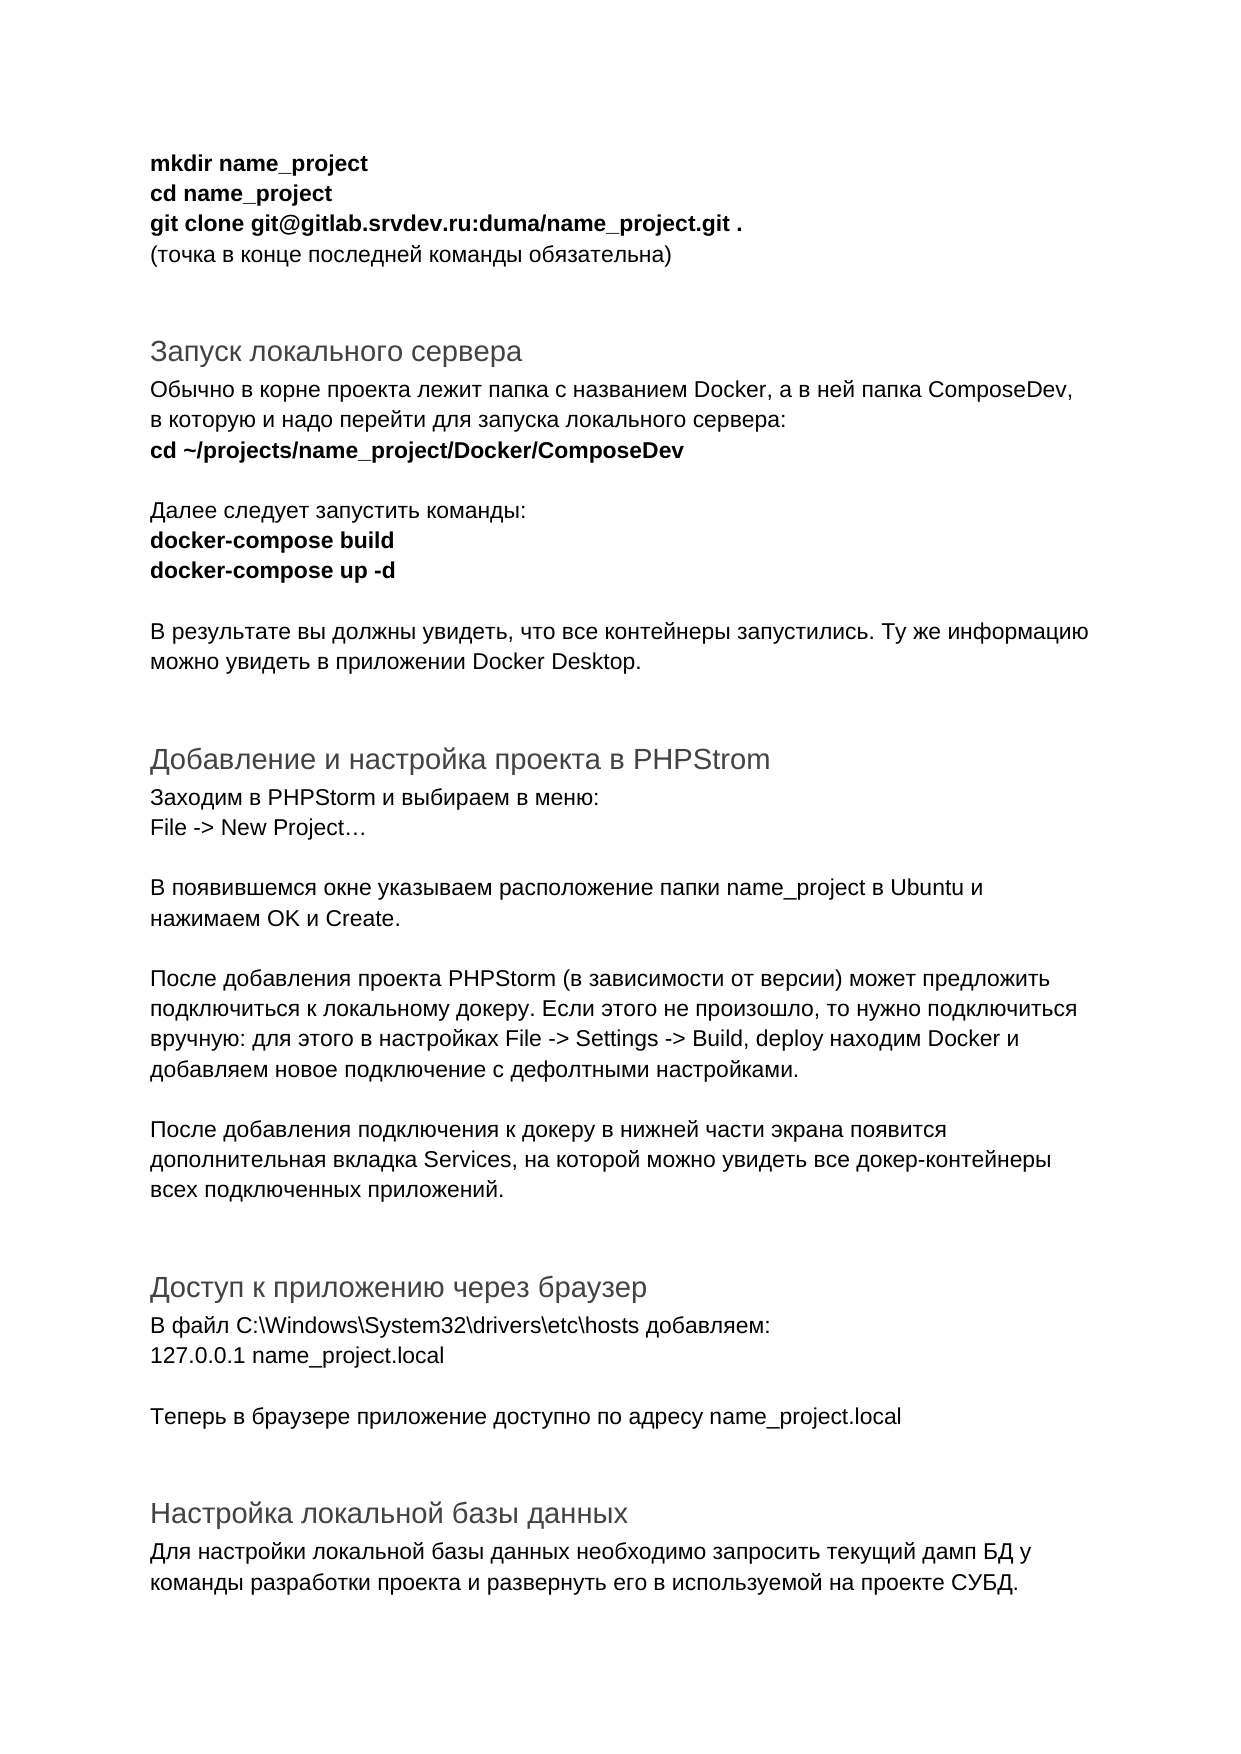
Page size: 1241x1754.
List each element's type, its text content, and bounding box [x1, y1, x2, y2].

text Далее следует запустить команды: docker-compose build [150, 497, 1090, 554]
text File -> New Project… [150, 814, 1090, 840]
subtitle Добавление и настройка проекта в PHPStrom [150, 742, 1090, 775]
text Обычно в корне проекта лежит папка с названием Docker, а в ней папка ComposeDev, в которую и надо перейти для запуска локального сервера: [150, 376, 1090, 433]
text cd name_project [150, 180, 1090, 207]
text cd ~/projects/name_project/Docker/ComposeDev [150, 437, 1090, 463]
subtitle Настройка локальной базы данных [150, 1496, 1090, 1530]
text git clone git@gitlab.srvdev.ru:duma/name_project.git . (точка в конце последней команды обязательна) [150, 210, 1090, 267]
text Для настройки локальной базы данных необходимо запросить текущий дамп БД у команды разработки проекта и развернуть его в используемой на проекте СУБД. [150, 1538, 1090, 1595]
subtitle Запуск локального сервера [150, 334, 1090, 368]
text 127.0.0.1 name_project.local [150, 1342, 1090, 1369]
subtitle Доступ к приложению через браузер [150, 1270, 1090, 1304]
text После добавления проекта PHPStorm (в зависимости от версии) может предложить подключиться к локальному докеру. Если этого не произошло, то нужно подключиться вручную: для этого в настройках File -> Settings -> Build, deploy находим Docker и добавляем новое подключение с дефолтными настройками. [150, 965, 1090, 1082]
text mkdir name_project [150, 150, 1090, 176]
text В появившемся окне указываем расположение папки name_project в Ubuntu и нажимаем OK и Create. [150, 874, 1090, 931]
text После добавления подключения к докеру в нижней части экрана появится дополнительная вкладка Services, на которой можно увидеть все докер-контейнеры всех подключенных приложений. [150, 1116, 1090, 1203]
text В результате вы должны увидеть, что все контейнеры запустились. Ту же информацию можно увидеть в приложении Docker Desktop. [150, 618, 1090, 674]
text В файл C:\Windows\System32\drivers\etc\hosts добавляем: [150, 1312, 1090, 1338]
text Заходим в PHPStorm и выбираем в меню: [150, 784, 1090, 810]
text docker-compose up -d [150, 557, 1090, 584]
text Теперь в браузере приложение доступно по адресу name_project.local [150, 1403, 1090, 1429]
